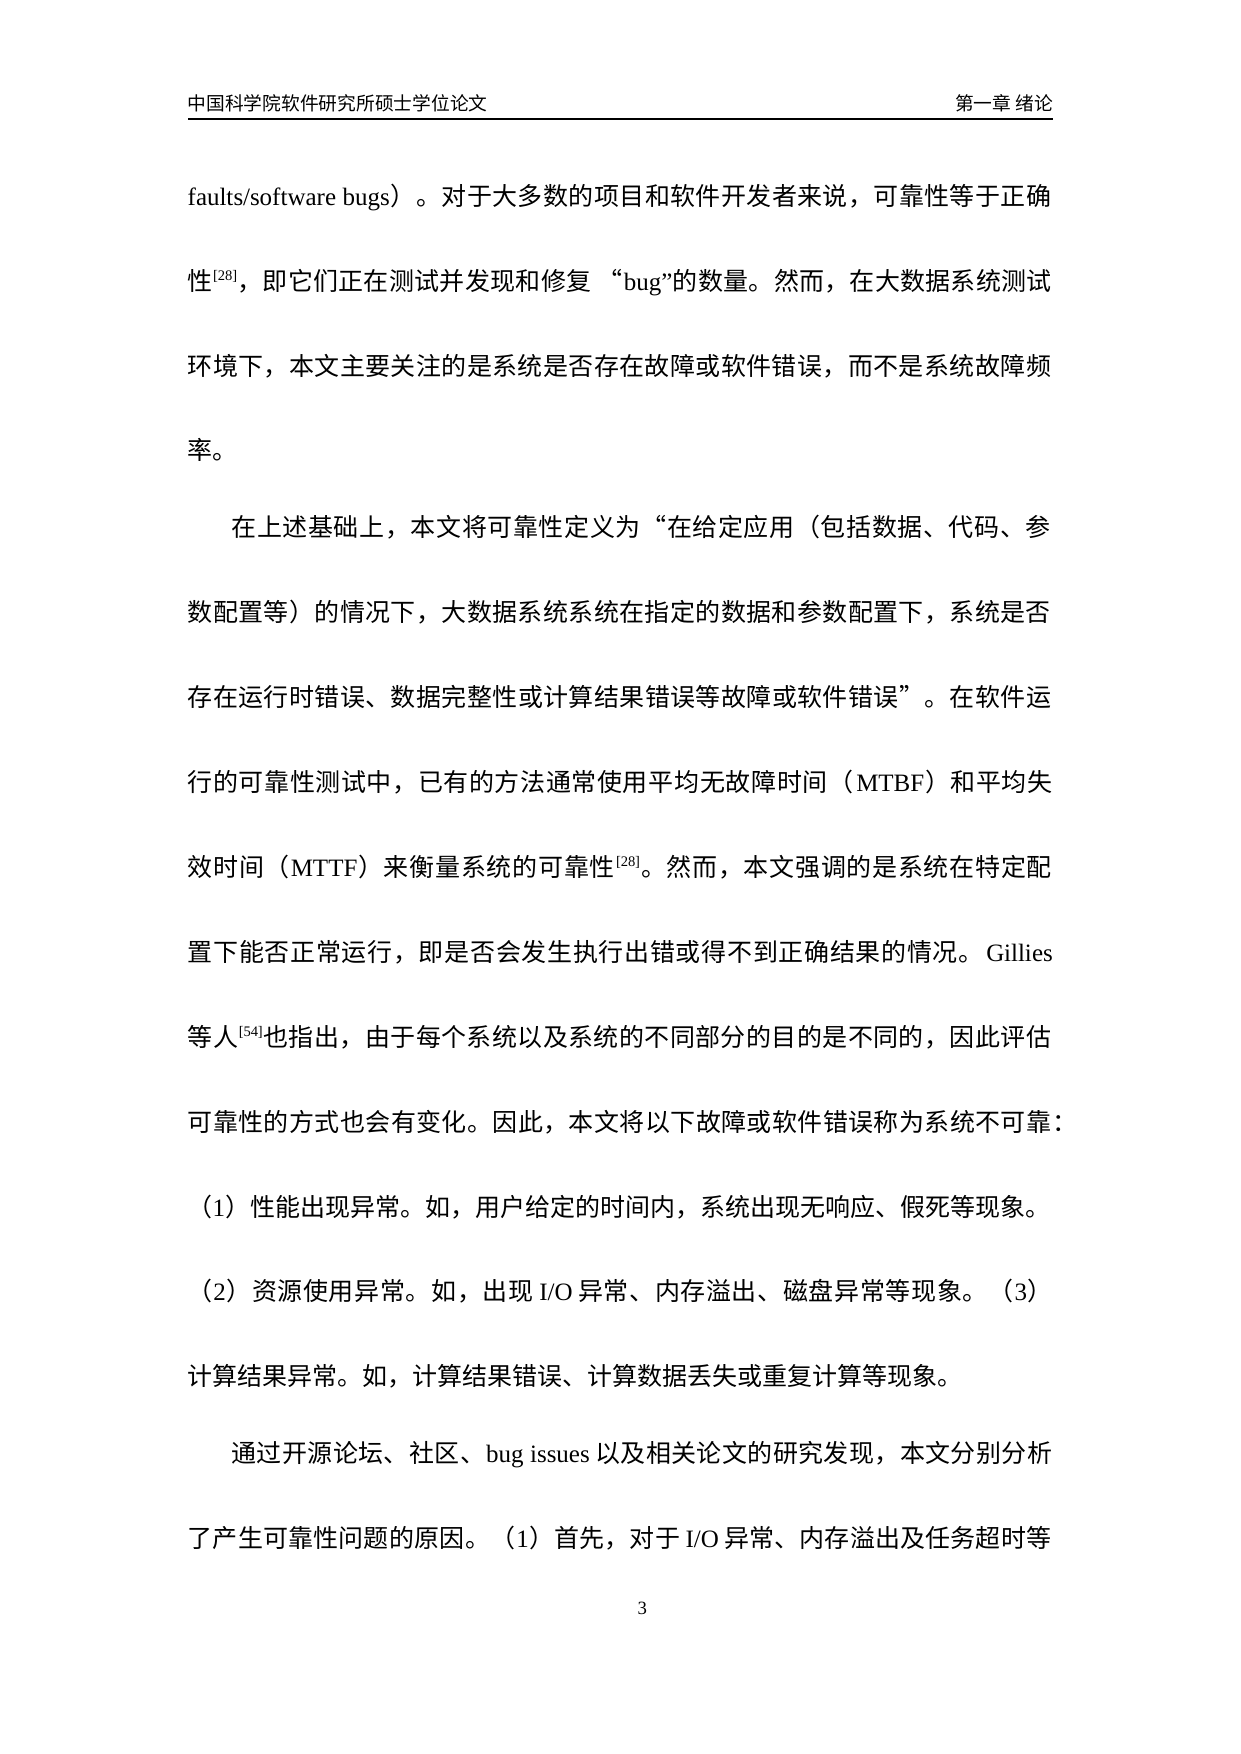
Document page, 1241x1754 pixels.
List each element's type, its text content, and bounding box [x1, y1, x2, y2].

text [187, 160, 1053, 483]
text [187, 1418, 1053, 1571]
text 在上述基础上，本文将可靠性定义为“在给定应用（包括数据、代码、参数配置等）的情况下，大数据系统系统在指定的数据和参数配置下，系统是否存在运行时错误、数据完整性或计算结果错误等故障或软件错误”。在软件运行的可靠性测试中，已有的方法通常使用平均无故障时间（MTBF）和平均失效时间（MTTF）来衡量系统的可靠性[28]。然而，本文强调的是系统在特定配置下能否正常运行，即是否会发生执行出错或得不到正确结果的情况。Gillies等人[54]也指出，由于每个系统以及系统的不同部分的目的是不同的，因此评估可靠性的方式也会有变化。因此，本文将以下故障或软件错误称为系统不可靠：（1）性能出现异常。如，用户给定的时间内，系统出现无响应、假死等现象。（2）资源使用异常。如，出现I/O异常、内存溢出、磁盘异常等现象。（3）计算结果异常。如，计算结果错误、计算数据丢失或重复计算等现象。 [187, 492, 1053, 1409]
